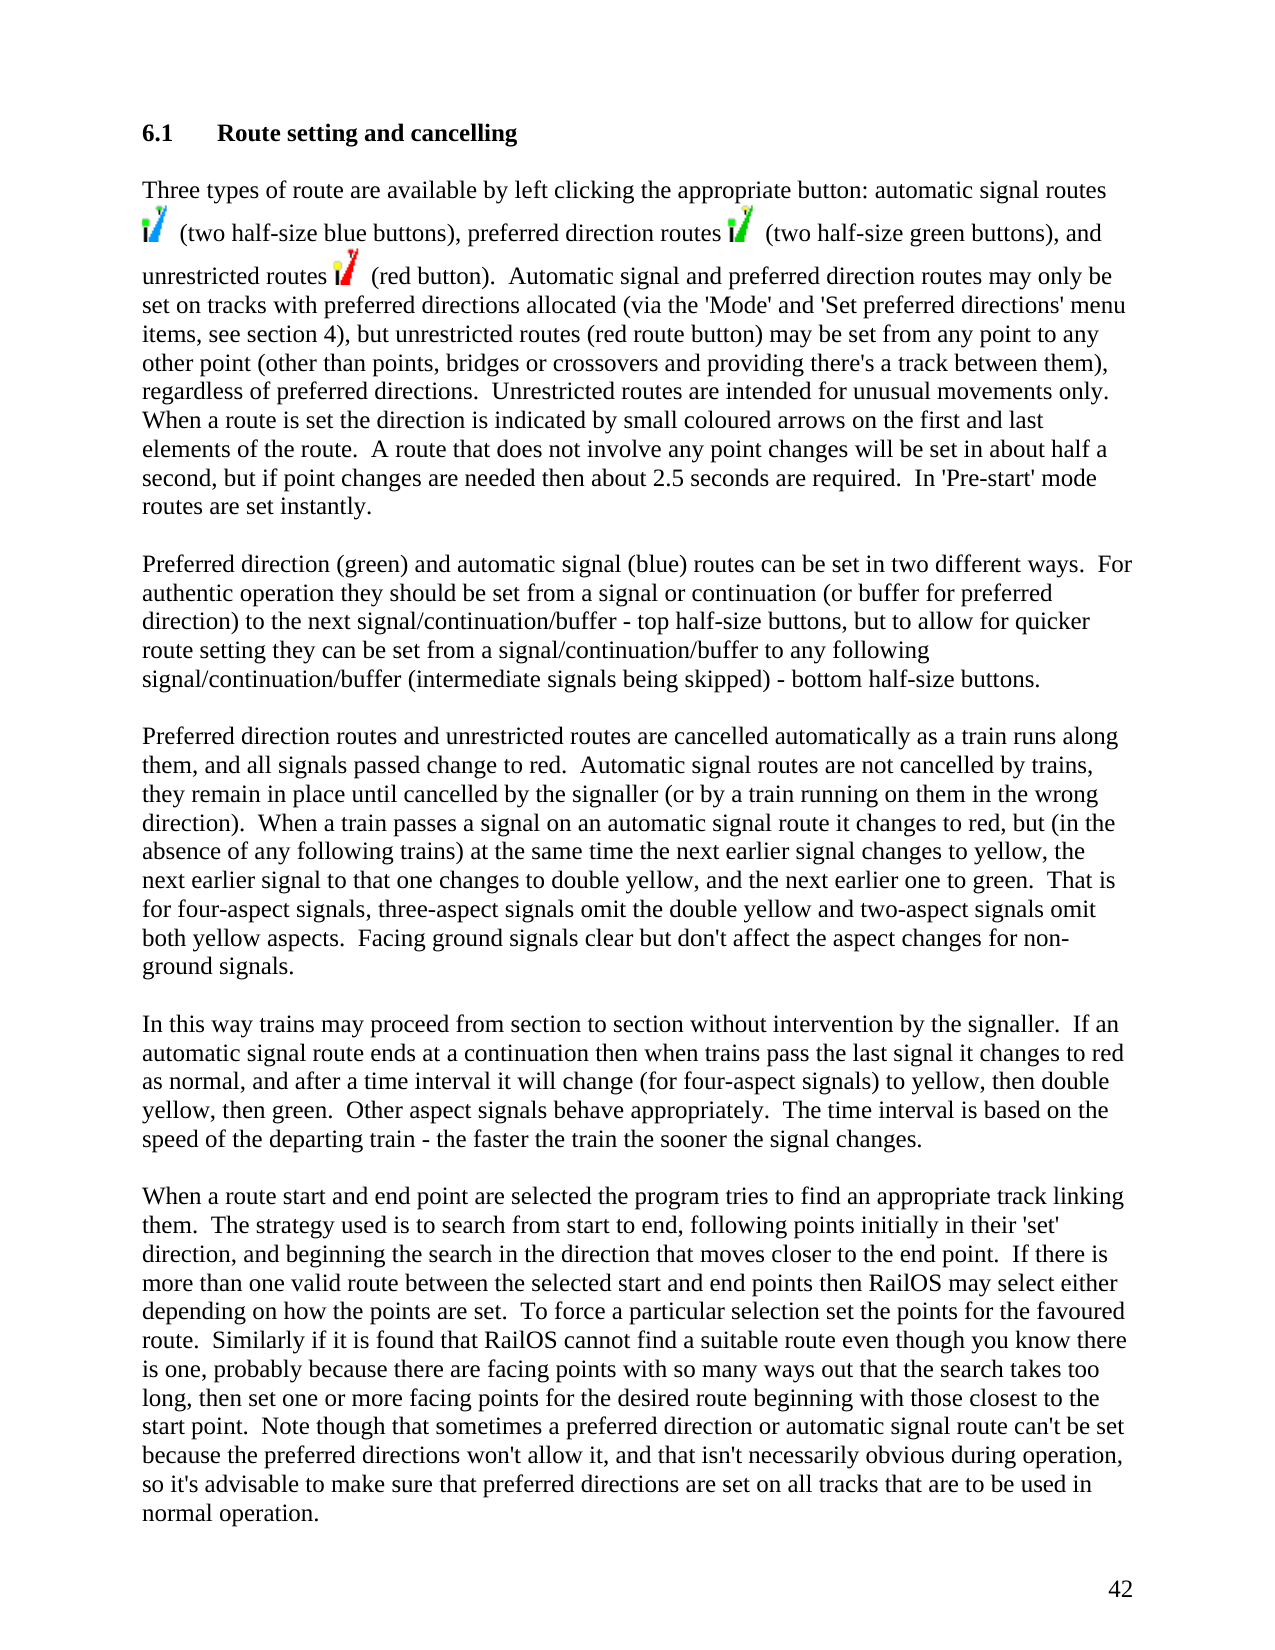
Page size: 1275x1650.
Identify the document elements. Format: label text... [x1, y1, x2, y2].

text Preferred direction (green) and automatic signal (blue) routes can be set in two different ways. For authentic operation they should be set from a signal or continuation (or buffer for preferred direction) to the next signal/continuation/buffer - top half-size buttons, but to allow for quicker route setting they can be set from a signal/continuation/buffer to any following signal/continuation/buffer (intermediate signals being skipped) - bottom half-size buttons. [142, 549, 1133, 693]
picture [141, 204, 180, 242]
text Preferred direction routes and unrestricted routes are cancelled automatically as a train runs along them, and all signals passed change to red. Automatic signal routes are not cancelled by trains, they remain in place until cancelled by the signaller (or by a train running on them in the wrong direction). When a train passes a signal on an automatic signal route it changes to red, but (in the absence of any following trains) at the same time the next earlier signal changes to yellow, the next earlier signal to that one changes to double yellow, and the next earlier one to green. That is for four-aspect signals, three-aspect signals omit the double yellow and two-aspect signals omit both yellow aspects. Facing ground signals clear but don't affect the aspect changes for non-ground signals. [142, 721, 1133, 980]
text Three types of route are available by left clicking the appropriate button: automatic signal routes (two half-size blue buttons), preferred direction routes (two half-size green buttons), and unrestricted routes (red button). Automatic signal and preferred direction routes may only be set on tracks with preferred directions allocated (via the 'Mode' and 'Set preferred directions' menu items, see section 4), but unrestricted routes (red route button) may be set from any point to any other point (other than points, bridges or crossovers and providing there's a track between them), regardless of preferred directions. Unrestricted routes are intended for unusual movements only. When a route is set the direction is indicated by small coloured arrows on the first and last elements of the route. A route that does not involve any point changes will be set in about half a second, but if point changes are needed then about 2.5 seconds are required. In 'Pre-start' mode routes are set instantly. [142, 176, 1133, 520]
picture [727, 204, 766, 242]
text 6.1 Route setting and cancelling [142, 118, 1133, 147]
text In this way trains may proceed from section to section without intervention by the signaller. If an automatic signal route ends at a continuation then when trains pass the last signal it changes to red as normal, and after a time interval it will change (for four-aspect signals) to yellow, then double yellow, then green. Other aspect signals behave appropriately. The time interval is based on the speed of the departing train - the faster the train the sooner the signal changes. [142, 1009, 1133, 1153]
text When a route start and end point are selected the program tries to find an appropriate track linking them. The strategy used is to search from start to end, following points initially in their 'set' direction, and beginning the search in the direction that moves closer to the end point. If there is more than one valid route between the selected start and end points then RailOS may select either depending on how the points are set. To force a particular selection set the points for the favoured route. Similarly if it is found that RailOS cannot find a suitable route even though you know there is one, probably because there are facing points with so many ways out that the search takes too long, then set one or more facing points for the desired route beginning with those closest to the start point. Note though that sometimes a preferred direction or automatic signal route can't be set because the preferred directions won't allow it, and that isn't necessarily obvious during operation, so it's advisable to make sure that preferred directions are set on all tracks that are to be used in normal operation. [142, 1181, 1133, 1526]
picture [333, 247, 371, 285]
